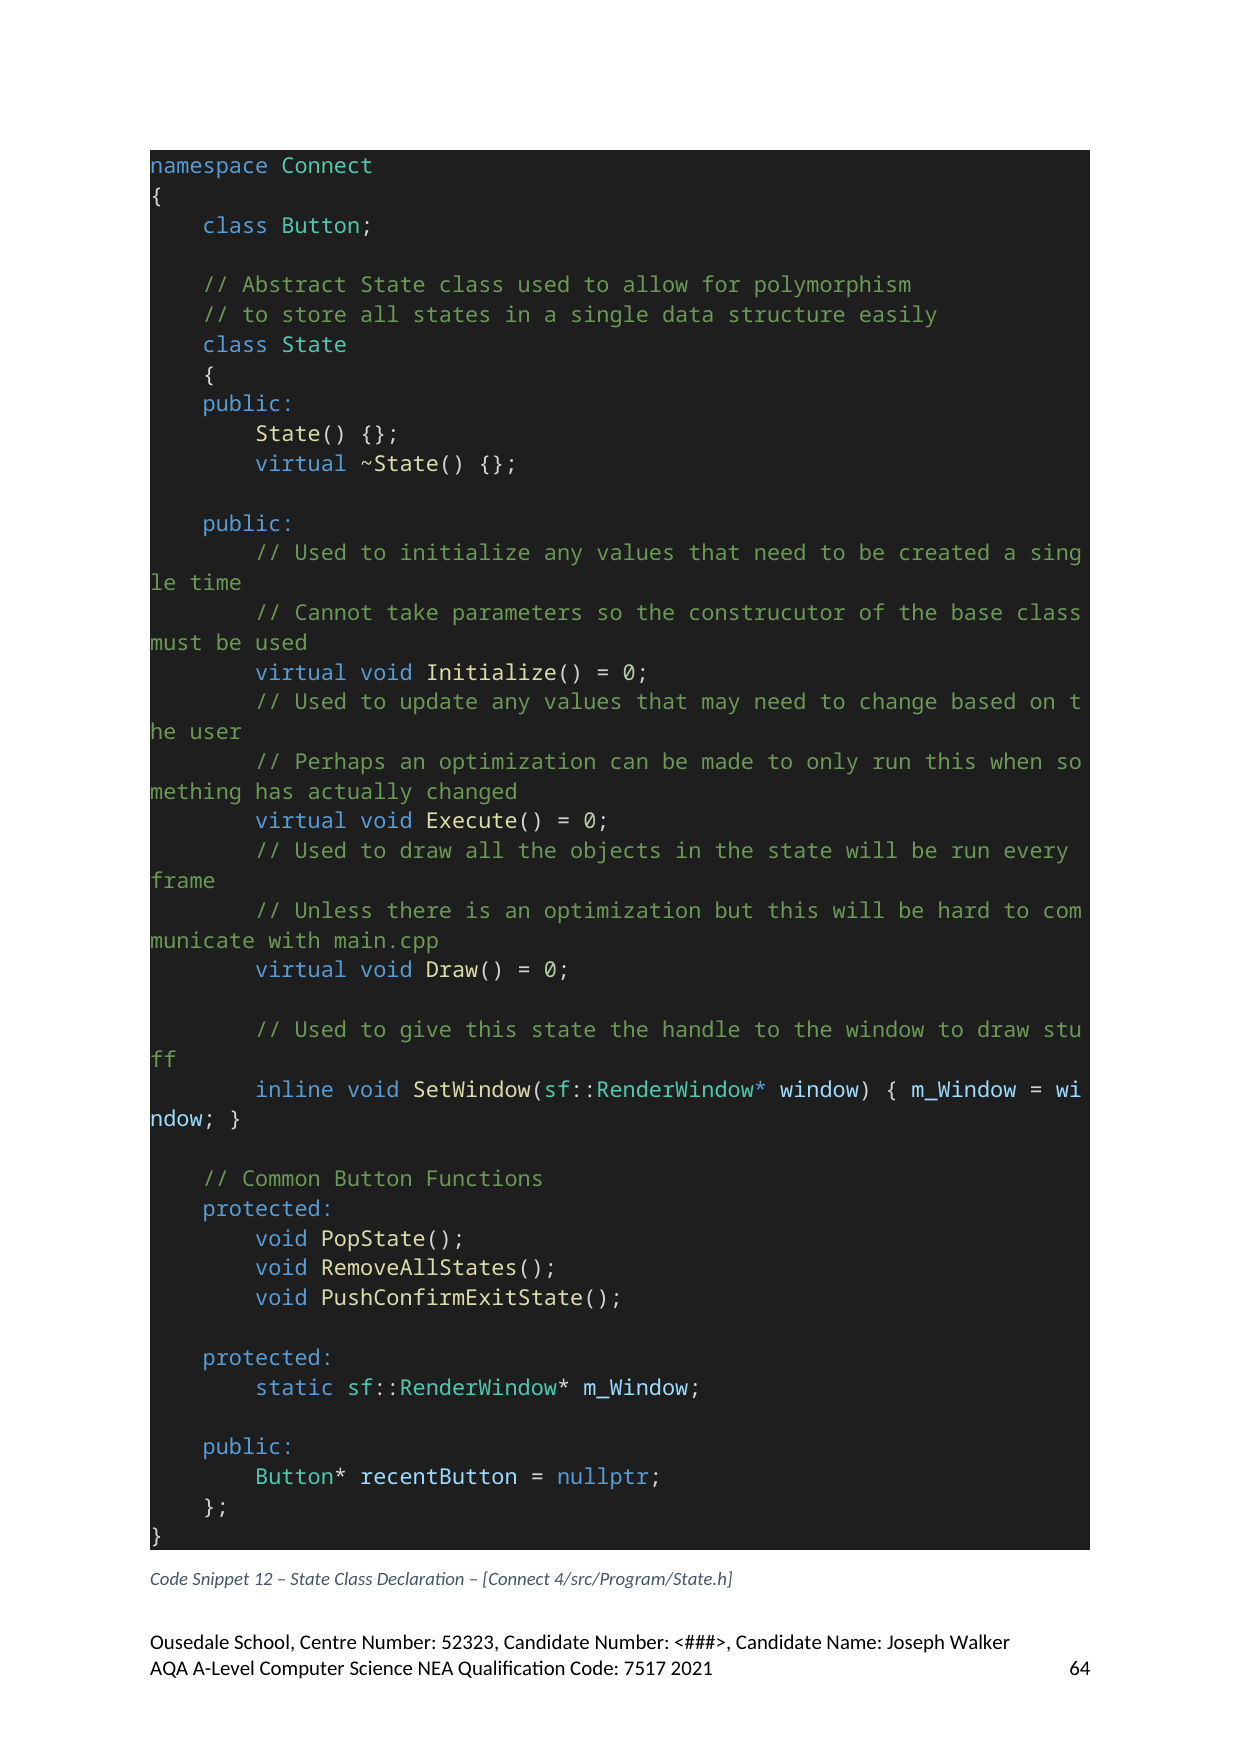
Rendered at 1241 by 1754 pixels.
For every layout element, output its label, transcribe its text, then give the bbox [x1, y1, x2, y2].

text // Used to update any values that may need to change based on the user [150, 686, 1090, 746]
text protected: [150, 1342, 1090, 1371]
text }; [150, 1491, 1090, 1520]
text { [150, 180, 1090, 209]
text // Used to give this state the handle to the window to draw stuff [150, 1014, 1090, 1073]
text State() {}; [150, 418, 1090, 448]
text class State [150, 329, 1090, 358]
text { [150, 358, 1090, 388]
text Button* recentButton = nullptr; [150, 1461, 1090, 1491]
text // Used to initialize any values that need to be created a single time [150, 537, 1090, 597]
text // Abstract State class used to allow for polymorphism [150, 269, 1090, 299]
text // Perhaps an optimization can be made to only run this when something has actually changed [150, 746, 1090, 805]
text void RemoveAllStates(); [150, 1252, 1090, 1282]
text static sf::RenderWindow* m_Window; [150, 1371, 1090, 1401]
text public: [150, 1431, 1090, 1461]
text void PushConfirmExitState(); [150, 1282, 1090, 1312]
text // Used to draw all the objects in the state will be run every frame [150, 835, 1090, 895]
text void PopState(); [150, 1222, 1090, 1252]
text public: [150, 388, 1090, 418]
text // Common Button Functions [150, 1163, 1090, 1193]
text virtual void Initialize() = 0; [150, 656, 1090, 686]
text class Button; [150, 209, 1090, 239]
text inline void SetWindow(sf::RenderWindow* window) { m_Window = window; } [150, 1073, 1090, 1133]
text virtual ~State() {}; [150, 448, 1090, 478]
text public: [150, 507, 1090, 537]
text // Unless there is an optimization but this will be hard to communicate with main.cpp [150, 895, 1090, 954]
text namespace Connect [150, 150, 1090, 180]
text // Cannot take parameters so the construcutor of the base class must be used [150, 597, 1090, 656]
text protected: [150, 1193, 1090, 1222]
text // to store all states in a single data structure easily [150, 299, 1090, 329]
text virtual void Execute() = 0; [150, 805, 1090, 835]
text virtual void Draw() = 0; [150, 954, 1090, 984]
text } [150, 1520, 1090, 1550]
